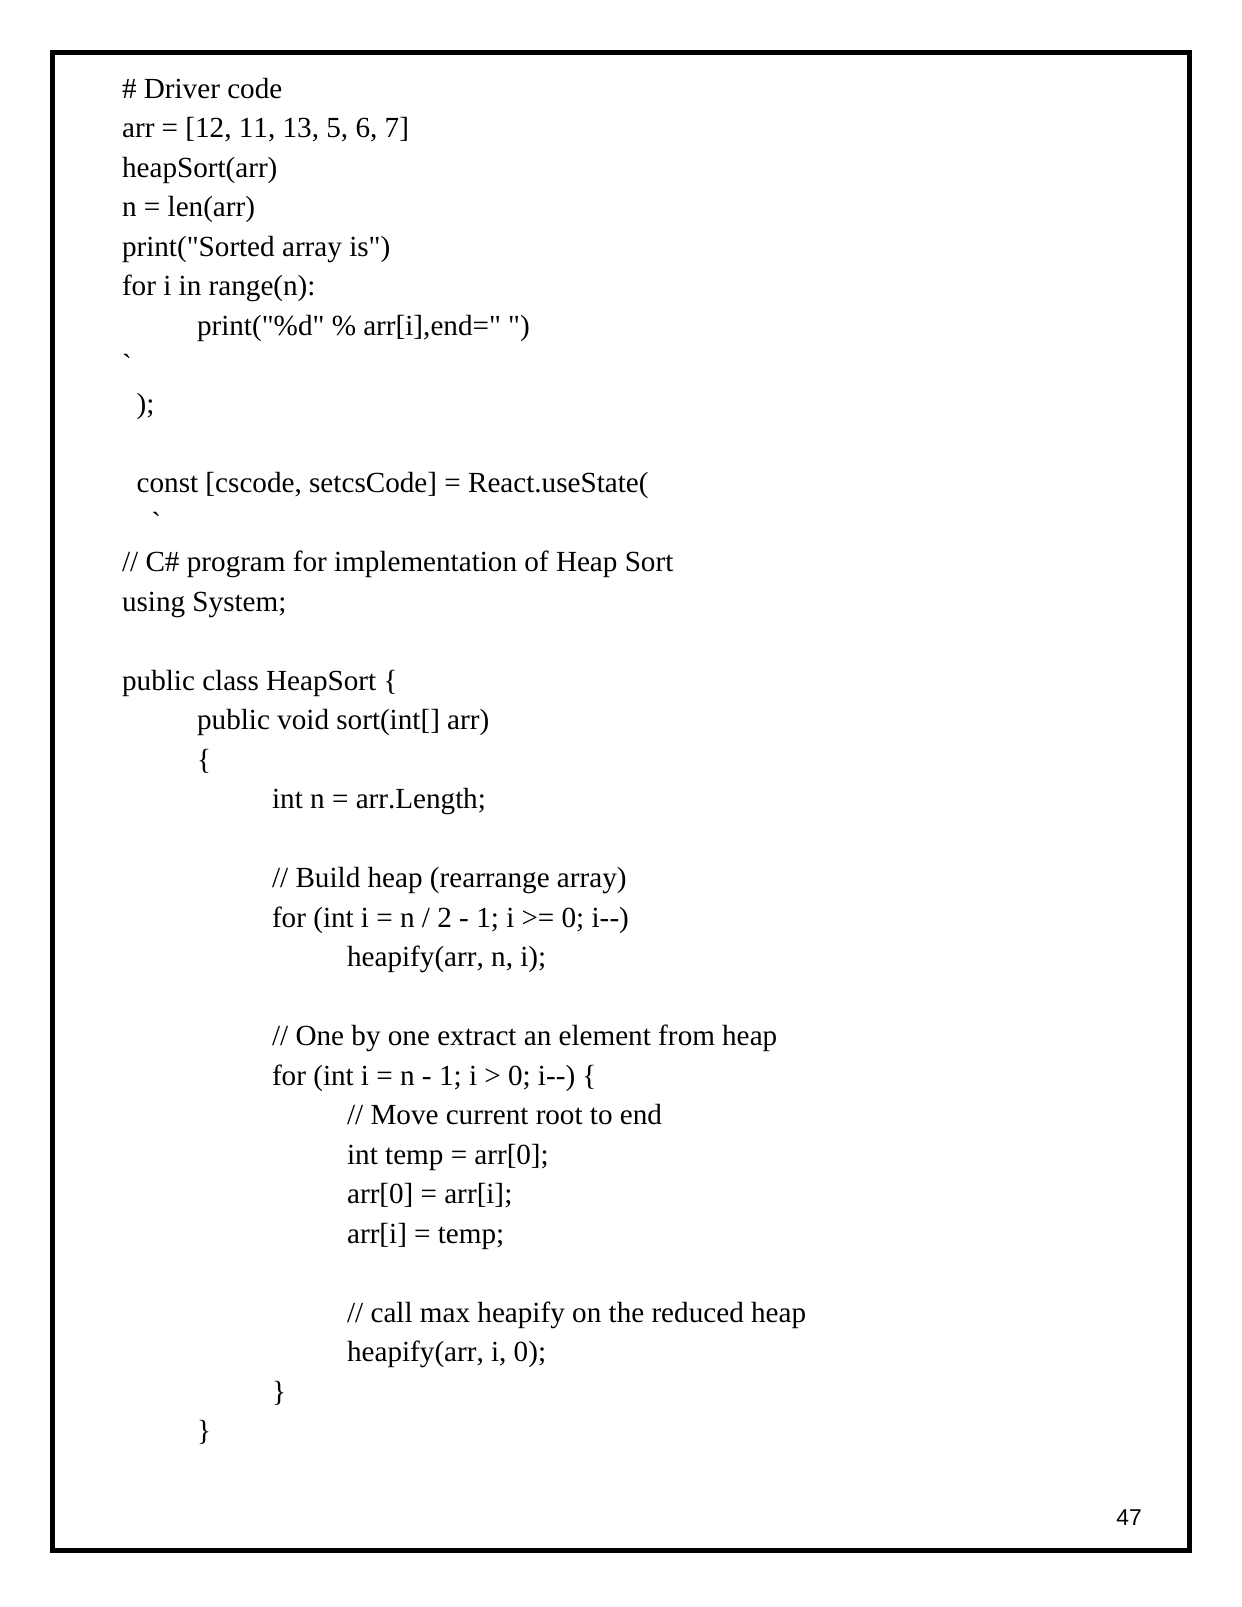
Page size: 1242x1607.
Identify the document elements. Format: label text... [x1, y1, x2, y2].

text using System; [122, 584, 1142, 618]
text print("%d" % arr[i],end=" ") [122, 308, 1142, 341]
text heapSort(arr) [122, 150, 1142, 183]
text n = len(arr) [122, 189, 1142, 223]
text arr[i] = temp; [122, 1216, 1142, 1249]
text // Build heap (rearrange array) [122, 860, 1142, 894]
text // C# program for implementation of Heap Sort [122, 544, 1142, 578]
text heapify(arr, i, 0); [122, 1334, 1142, 1368]
text print("Sorted array is") [122, 229, 1142, 262]
text public class HeapSort { [122, 663, 1142, 697]
text { [122, 742, 1142, 776]
text // One by one extract an element from heap [122, 1018, 1142, 1052]
text ` [122, 505, 1142, 539]
text const [cscode, setcsCode] = React.useState( [122, 466, 1142, 499]
text for (int i = n / 2 - 1; i >= 0; i--) [122, 900, 1142, 933]
text // call max heapify on the reduced heap [122, 1295, 1142, 1328]
text public void sort(int[] arr) [122, 702, 1142, 736]
text int n = arr.Length; [122, 781, 1142, 815]
text ` [122, 347, 1142, 381]
text // Move current root to end [122, 1097, 1142, 1131]
text ); [122, 387, 1142, 420]
text for i in range(n): [122, 268, 1142, 302]
text int temp = arr[0]; [122, 1137, 1142, 1170]
text arr[0] = arr[i]; [122, 1176, 1142, 1210]
text } [122, 1374, 1142, 1407]
text for (int i = n - 1; i > 0; i--) { [122, 1058, 1142, 1091]
text } [122, 1413, 1142, 1447]
text arr = [12, 11, 13, 5, 6, 7] [122, 110, 1142, 144]
text heapify(arr, n, i); [122, 939, 1142, 973]
text # Driver code [122, 71, 1142, 104]
